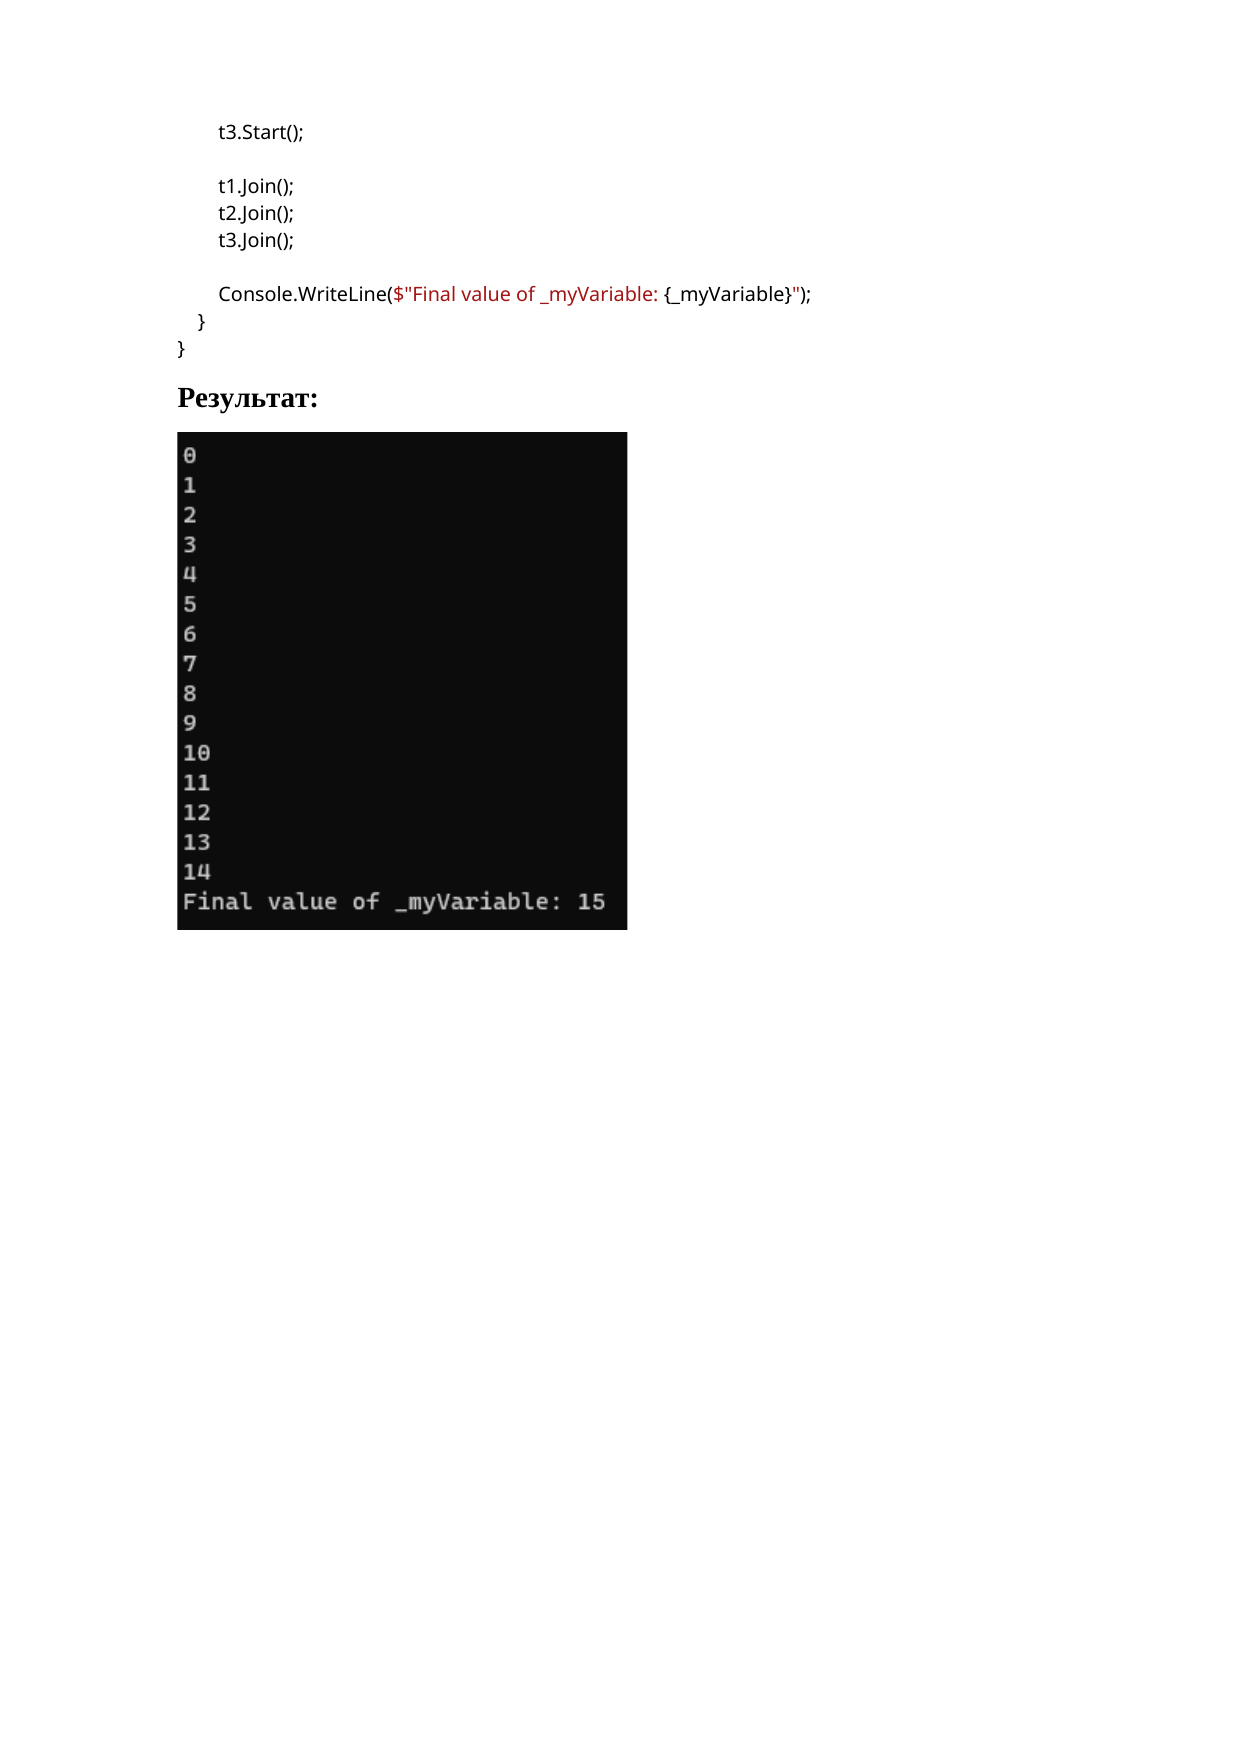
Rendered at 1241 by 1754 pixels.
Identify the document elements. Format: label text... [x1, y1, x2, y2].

text } [177, 334, 1152, 361]
text Результат: [177, 380, 1152, 413]
text Console.WriteLine($"Final value of _myVariable: {_myVariable}"); [177, 280, 1152, 307]
picture [177, 432, 628, 930]
text t3.Start(); [177, 118, 1152, 145]
text t2.Join(); [177, 199, 1152, 226]
text } [177, 307, 1152, 334]
text t1.Join(); [177, 172, 1152, 199]
text t3.Join(); [177, 226, 1152, 253]
